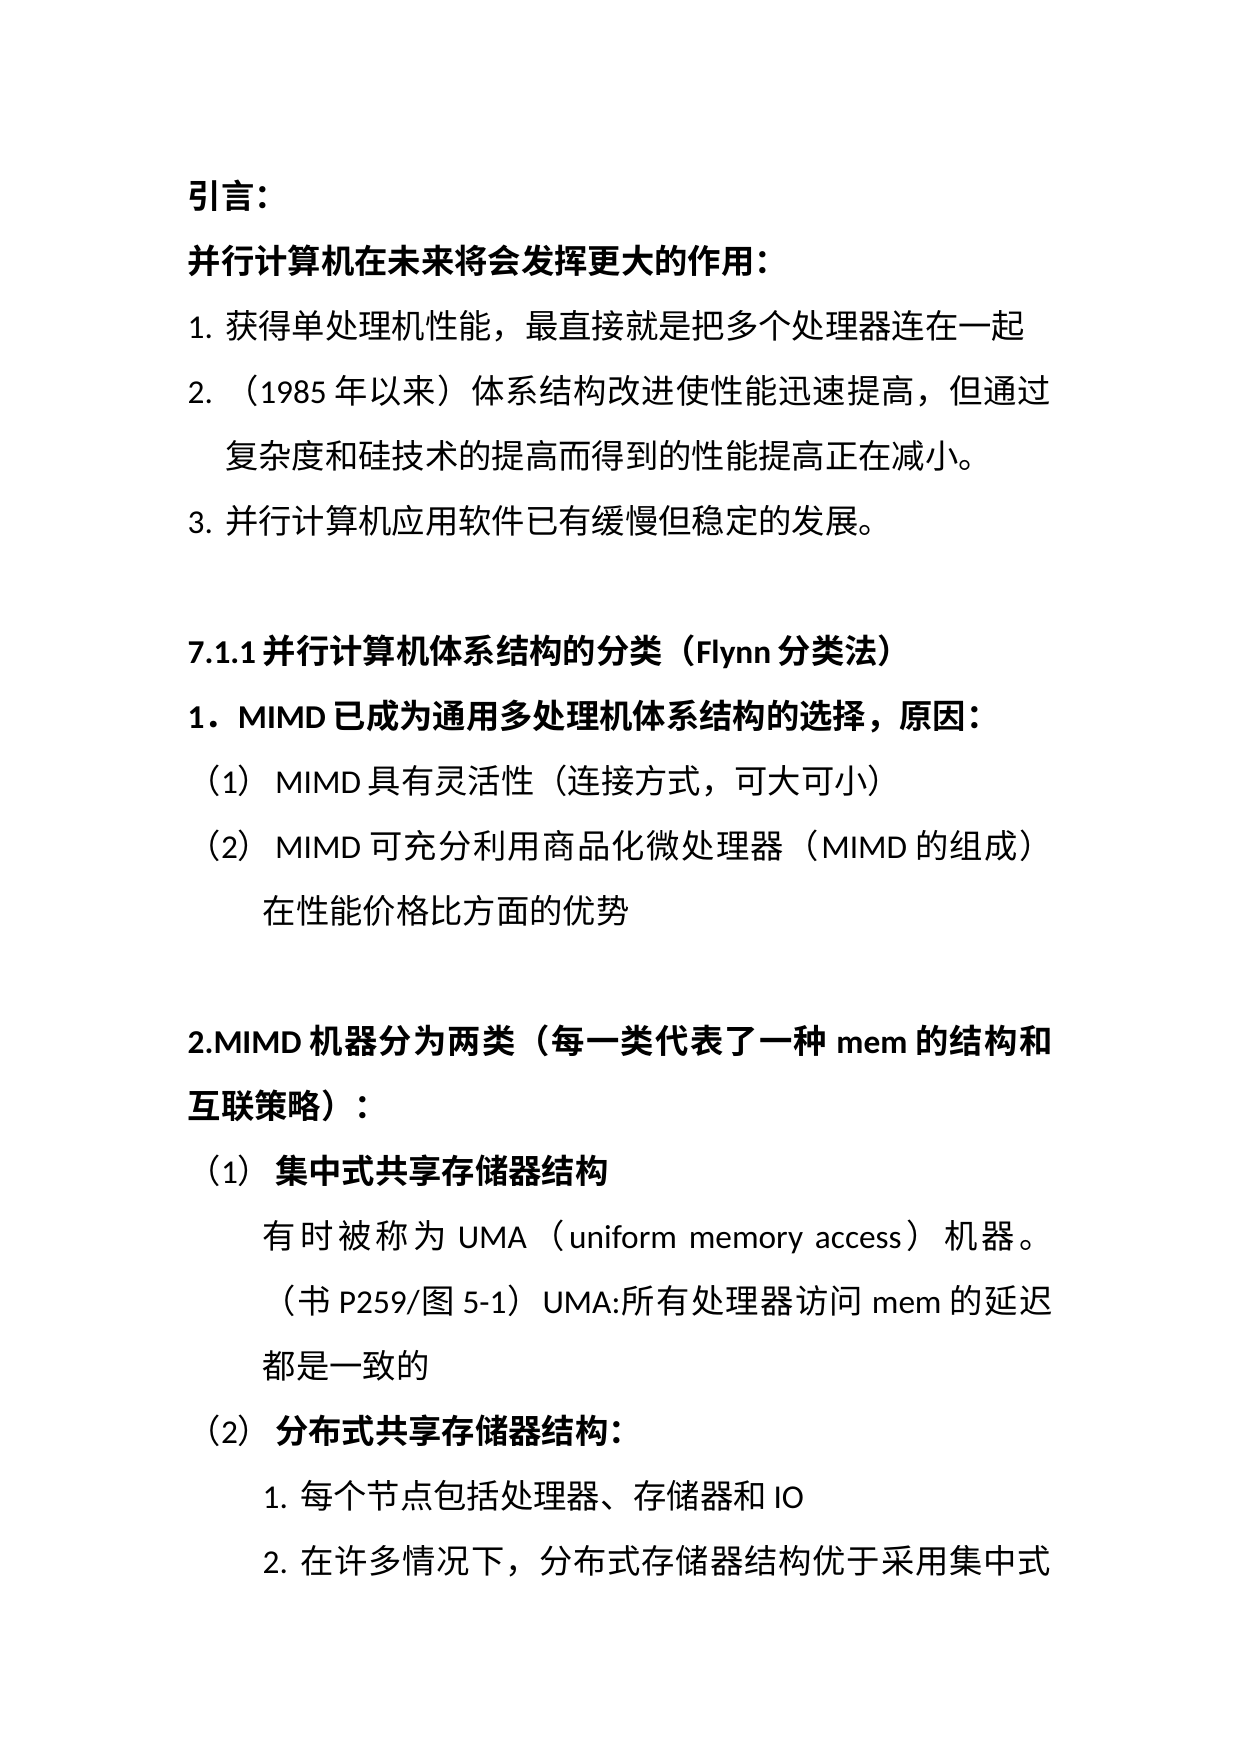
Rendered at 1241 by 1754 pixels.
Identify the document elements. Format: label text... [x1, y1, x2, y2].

list 集中式共享存储器结构 [187, 1137, 1053, 1202]
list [262, 1527, 1053, 1592]
list 每个节点包括处理器、存储器和IO [262, 1462, 1053, 1527]
list MIMD具有灵活性（连接方式，可大可小） [187, 747, 1053, 812]
list MIMD可充分利用商品化微处理器（MIMD的组成）在性能价格比方面的优势 [187, 812, 1053, 942]
list 并行计算机应用软件已有缓慢但稳定的发展。 [187, 487, 1053, 552]
text 7.1.1并行计算机体系结构的分类（Flynn分类法） [187, 617, 1053, 682]
list 有时被称为UMA（uniform memory access）机器。（书P259/图5-1）UMA:所有处理器访问mem的延迟都是一致的 [262, 1202, 1053, 1397]
list 获得单处理机性能，最直接就是把多个处理器连在一起 [187, 292, 1053, 357]
list 分布式共享存储器结构： [187, 1397, 1053, 1462]
text 2.MIMD机器分为两类（每一类代表了一种mem的结构和互联策略）： [187, 1007, 1053, 1137]
text 1．MIMD已成为通用多处理机体系结构的选择，原因： [187, 682, 1053, 747]
list （1985年以来）体系结构改进使性能迅速提高，但通过复杂度和硅技术的提高而得到的性能提高正在减小。 [187, 357, 1053, 487]
text 并行计算机在未来将会发挥更大的作用： [187, 227, 1053, 292]
text 引言： [187, 162, 1053, 227]
